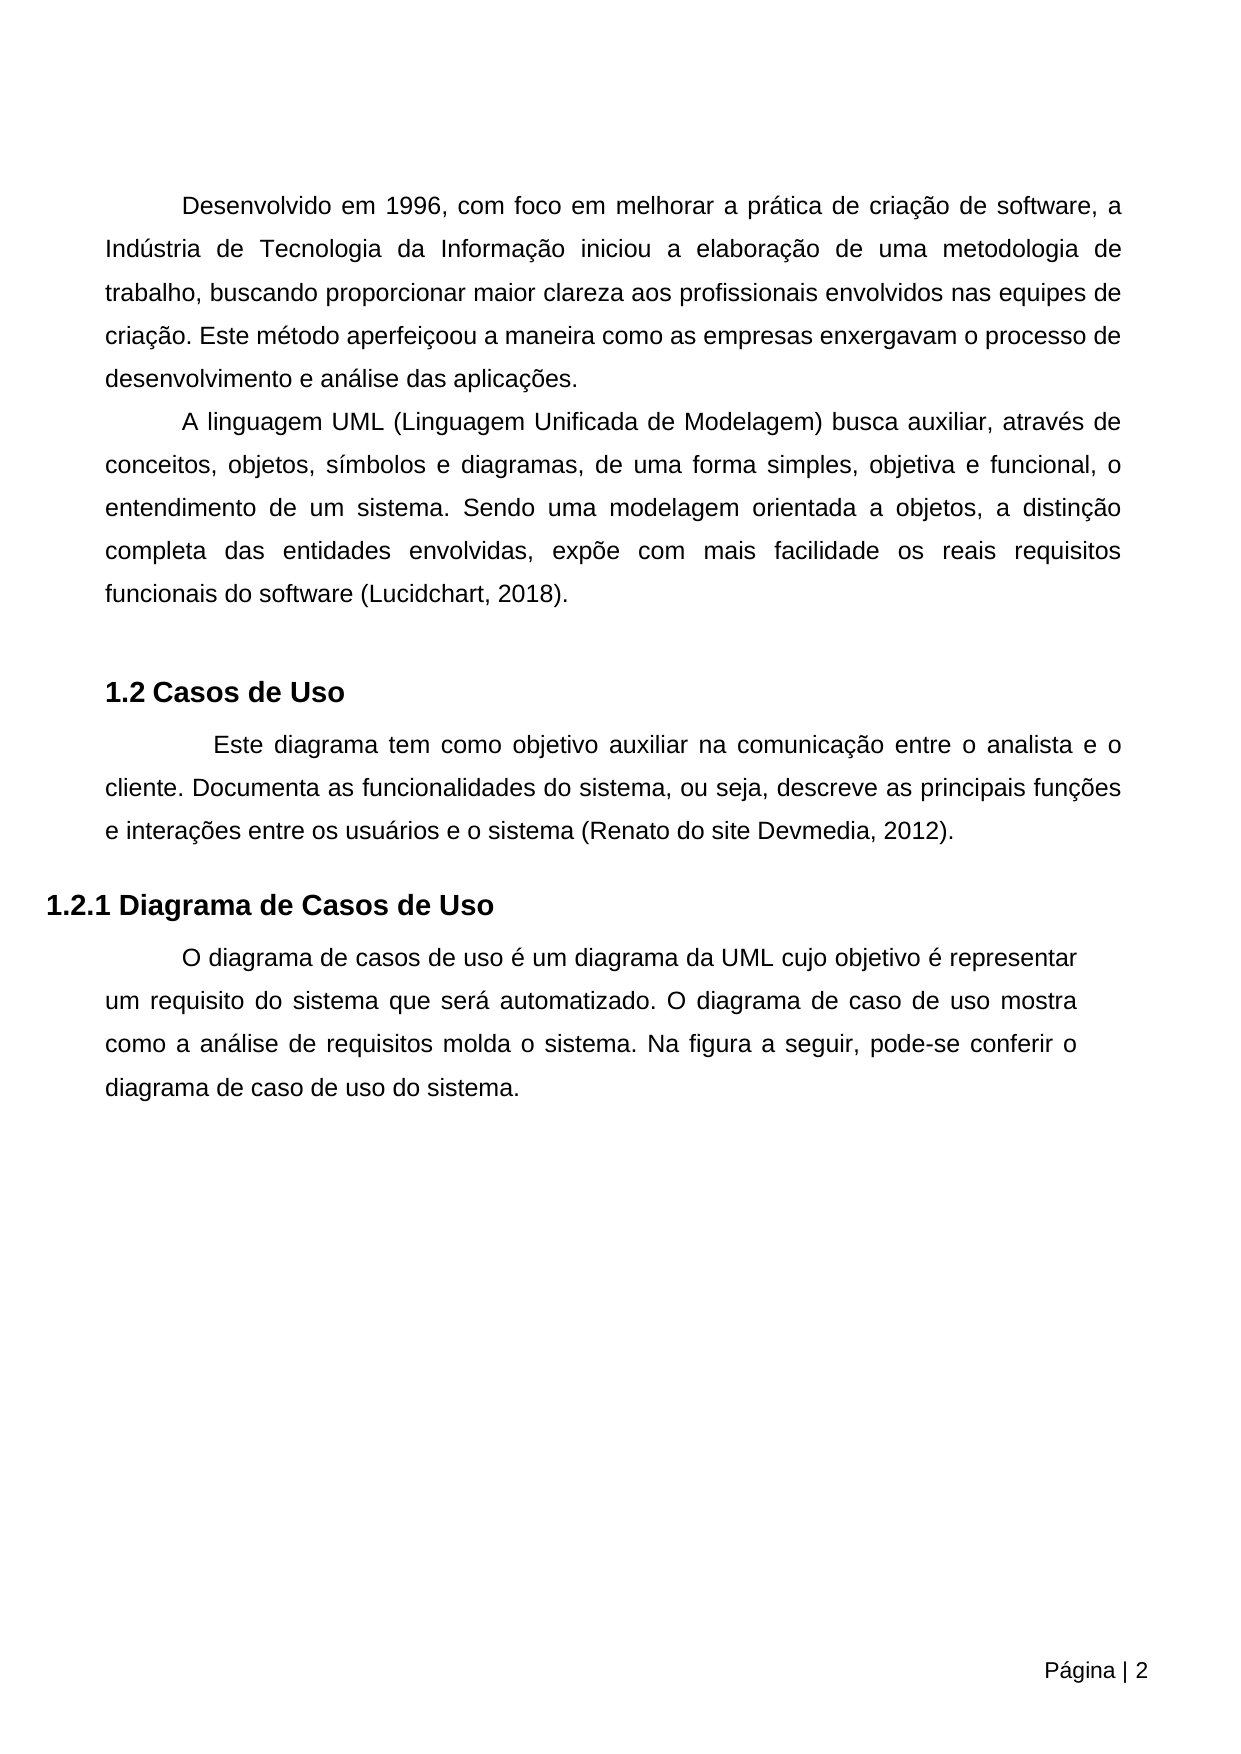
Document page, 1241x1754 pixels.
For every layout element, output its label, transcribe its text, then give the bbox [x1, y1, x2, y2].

text Desenvolvido em 1996, com foco em melhorar a prática de criação de software, a Indústria de Tecnologia da Informação iniciou a elaboração de uma metodologia de trabalho, buscando proporcionar maior clareza aos profissionais envolvidos nas equipes de criação. Este método aperfeiçoou a maneira como as empresas enxergavam o processo de desenvolvimento e análise das aplicações. [105, 191, 1123, 392]
text A linguagem UML (Linguagem Unificada de Modelagem) busca auxiliar, através de conceitos, objetos, símbolos e diagramas, de uma forma simples, objetiva e funcional, o entendimento de um sistema. Sendo uma modelagem orientada a objetos, a distinção completa das entidades envolvidas, expõe com mais facilidade os reais requisitos funcionais do software (Lucidchart, 2018). [105, 407, 1123, 608]
subtitle 1.2.1 Diagrama de Casos de Uso [46, 888, 1217, 922]
text Este diagrama tem como objetivo auxiliar na comunicação entre o analista e o cliente. Documenta as funcionalidades do sistema, ou seja, descreve as principais funções e interações entre os usuários e o sistema (Renato do site Devmedia, 2012). [105, 730, 1123, 845]
text O diagrama de casos de uso é um diagrama da UML cujo objetivo é representar um requisito do sistema que será automatizado. O diagrama de caso de uso mostra como a análise de requisitos molda o sistema. Na figura a seguir, pode-se conferir o diagrama de caso de uso do sistema. [105, 943, 1079, 1101]
subtitle 1.2 Casos de Uso [105, 675, 1079, 709]
